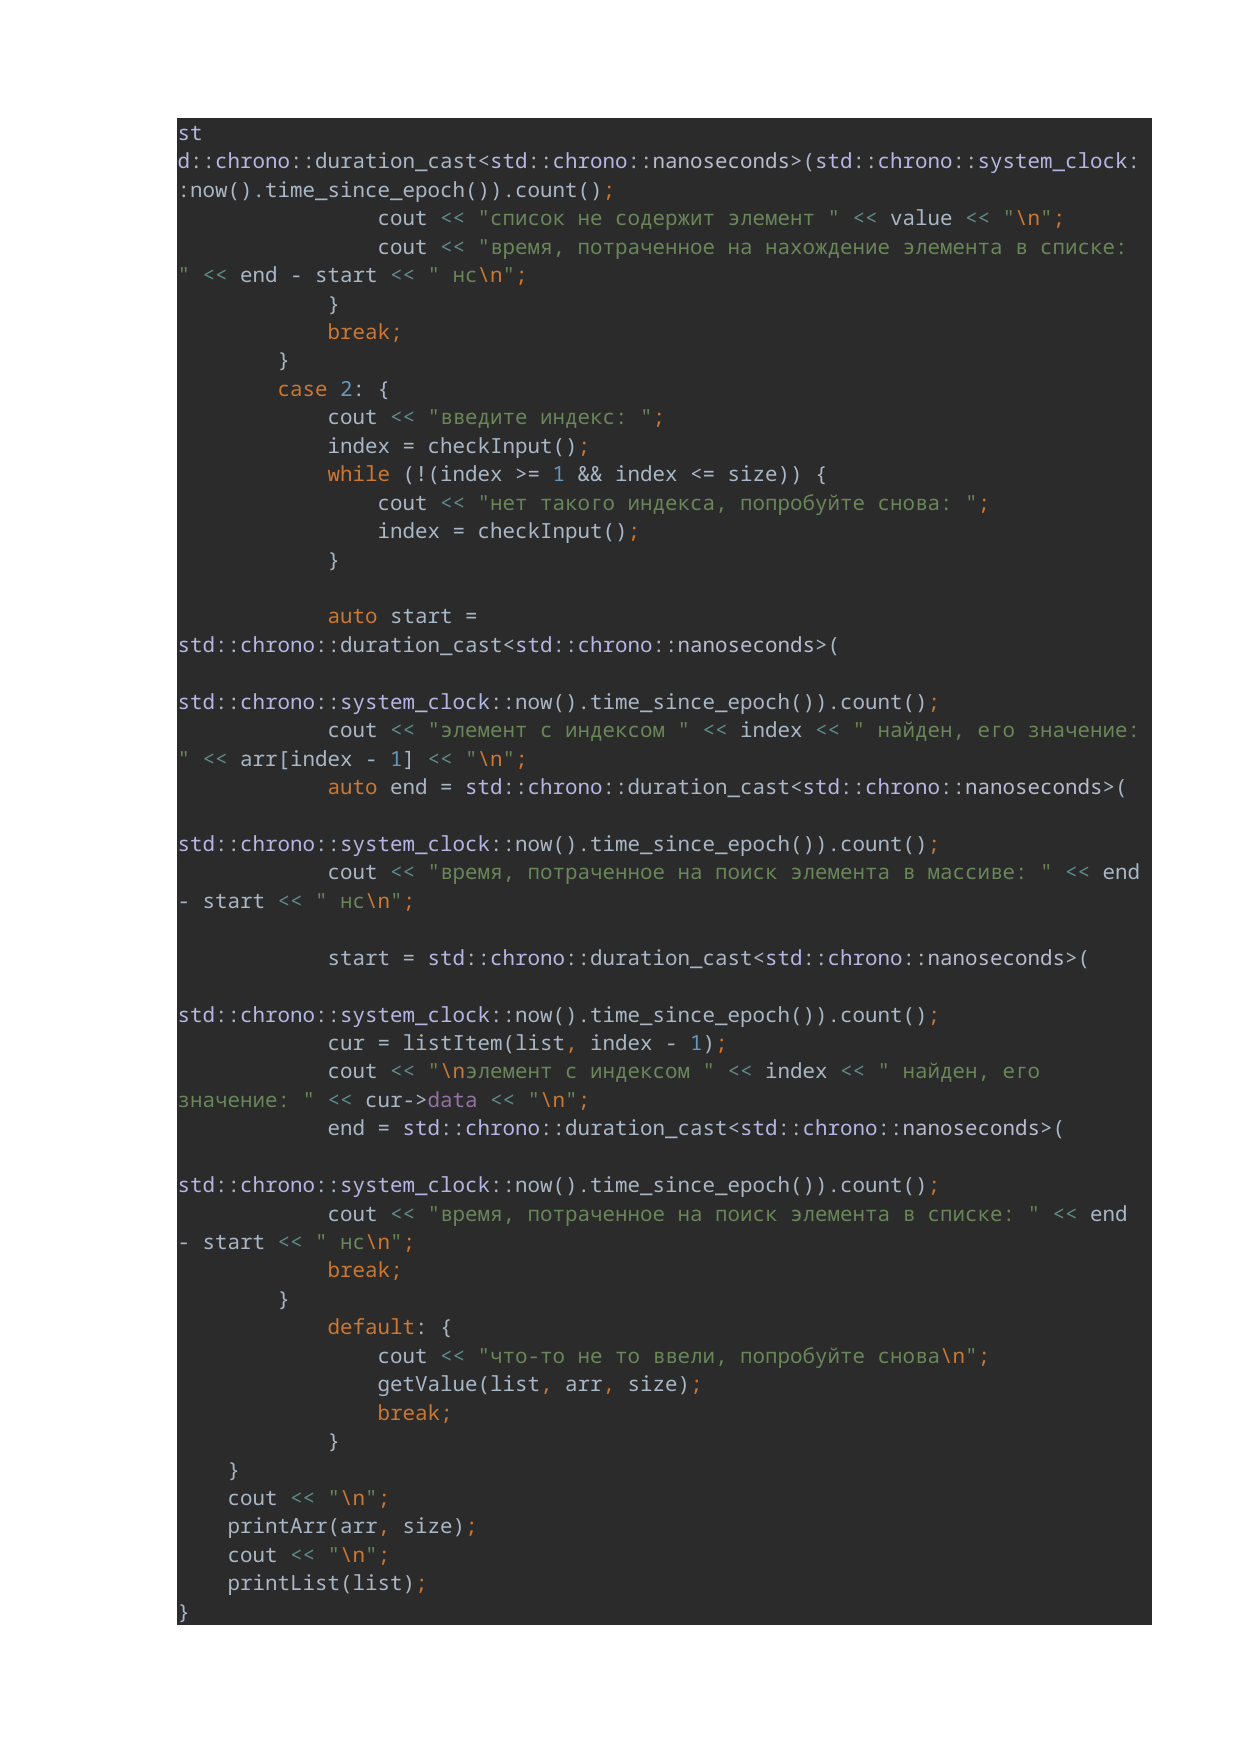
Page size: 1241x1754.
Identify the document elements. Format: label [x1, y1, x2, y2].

text [177, 118, 1152, 1625]
